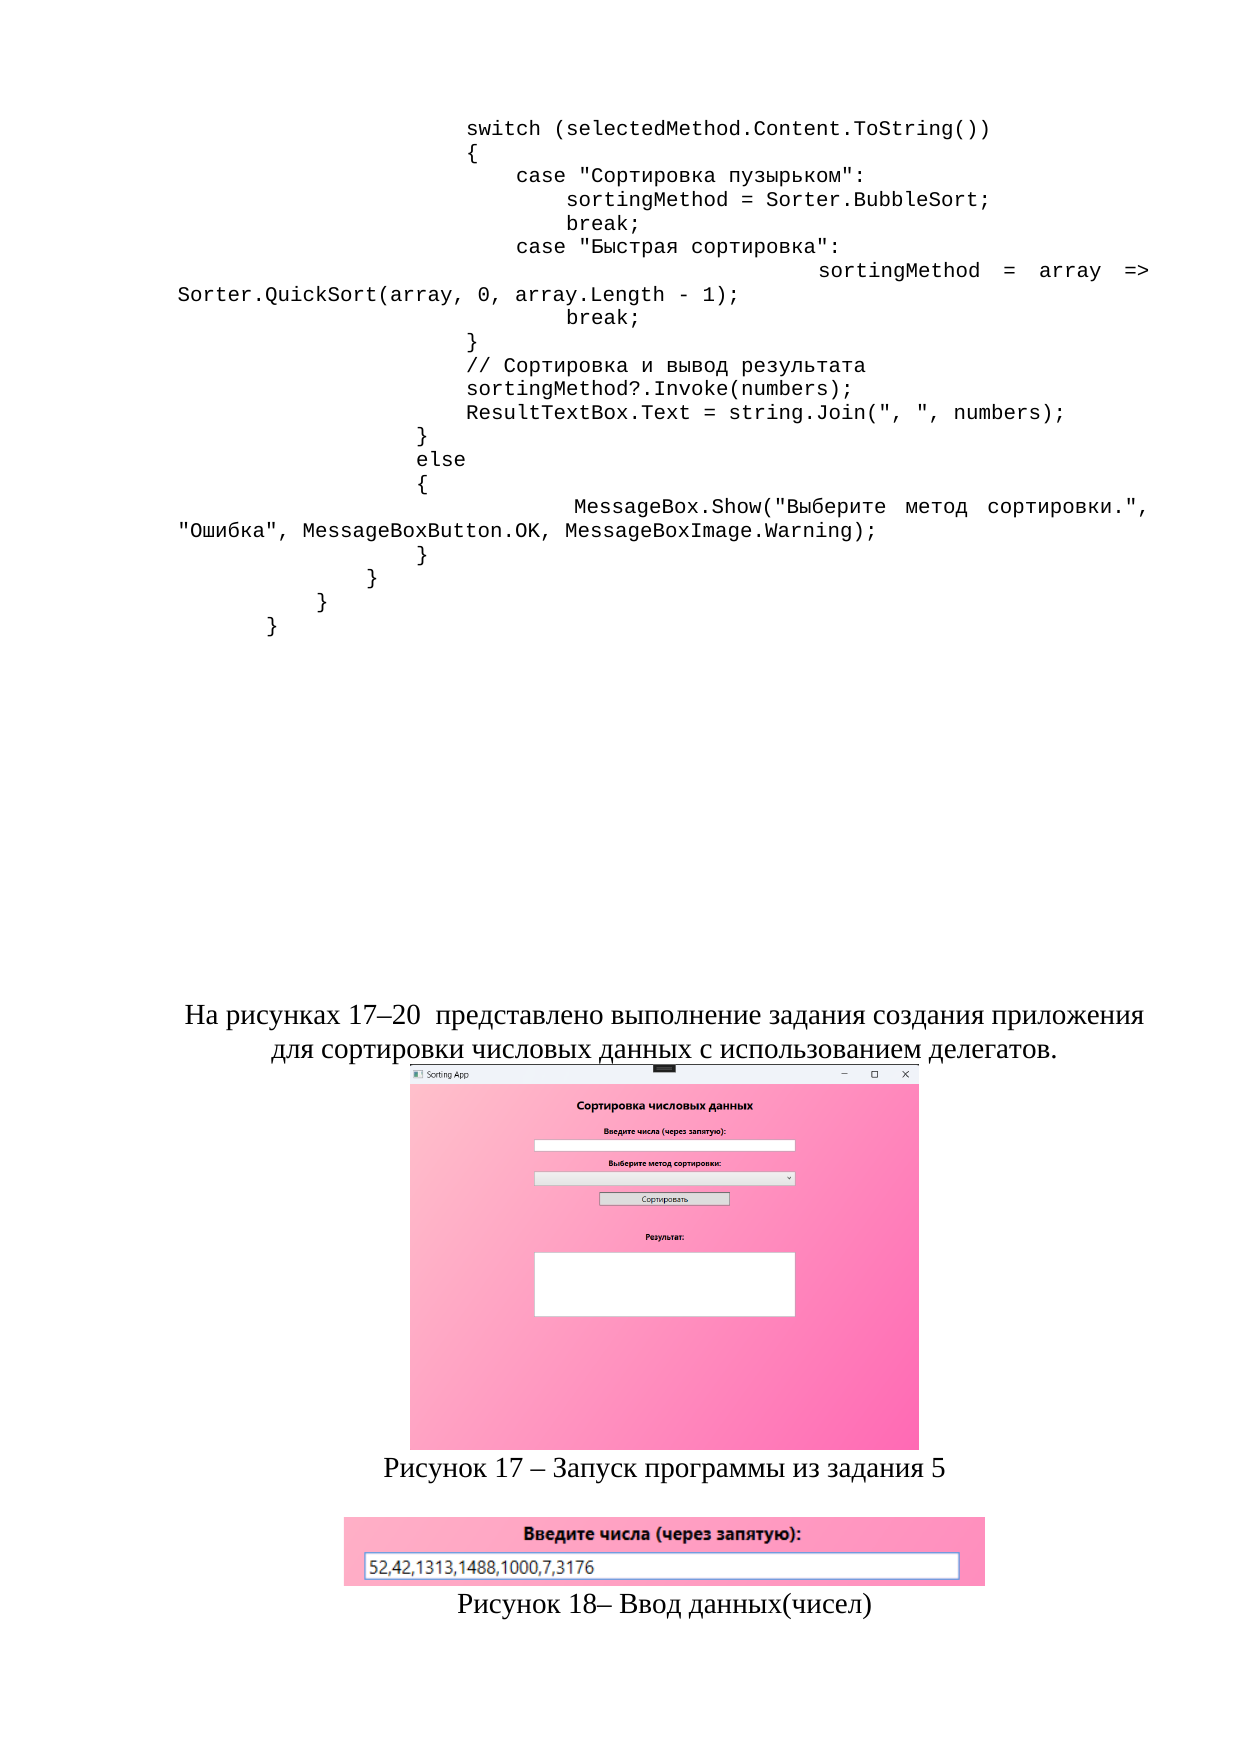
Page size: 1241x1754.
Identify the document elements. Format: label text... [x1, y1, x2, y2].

text // Сортировка и вывод результата [177, 354, 1152, 378]
text } [177, 615, 1152, 638]
text switch (selectedMethod.Content.ToString()) [177, 118, 1152, 142]
text Рисунок 17 – Запуск программы из задания 5 [177, 1450, 1152, 1483]
text break; [177, 307, 1152, 331]
picture [410, 1064, 919, 1450]
text Рисунок 18– Ввод данных(чисел) [177, 1586, 1152, 1619]
picture [343, 1517, 985, 1586]
text } [177, 331, 1152, 354]
text } [177, 591, 1152, 615]
text case "Быстрая сортировка": [177, 236, 1152, 260]
text sortingMethod = array => Sorter.QuickSort(array, 0, array.Length - 1); [177, 260, 1152, 307]
text sortingMethod = Sorter.BubbleSort; [177, 189, 1152, 213]
text } [177, 544, 1152, 567]
text { [177, 473, 1152, 496]
text else [177, 449, 1152, 473]
text case "Сортировка пузырьком": [177, 165, 1152, 189]
text } [177, 426, 1152, 449]
text ResultTextBox.Text = string.Join(", ", numbers); [177, 402, 1152, 426]
text break; [177, 213, 1152, 236]
text { [177, 142, 1152, 165]
text MessageBox.Show("Выберите метод сортировки.", "Ошибка", MessageBoxButton.OK, MessageBoxImage.Warning); [177, 496, 1152, 544]
text sortingMethod?.Invoke(numbers); [177, 378, 1152, 402]
text } [177, 567, 1152, 591]
